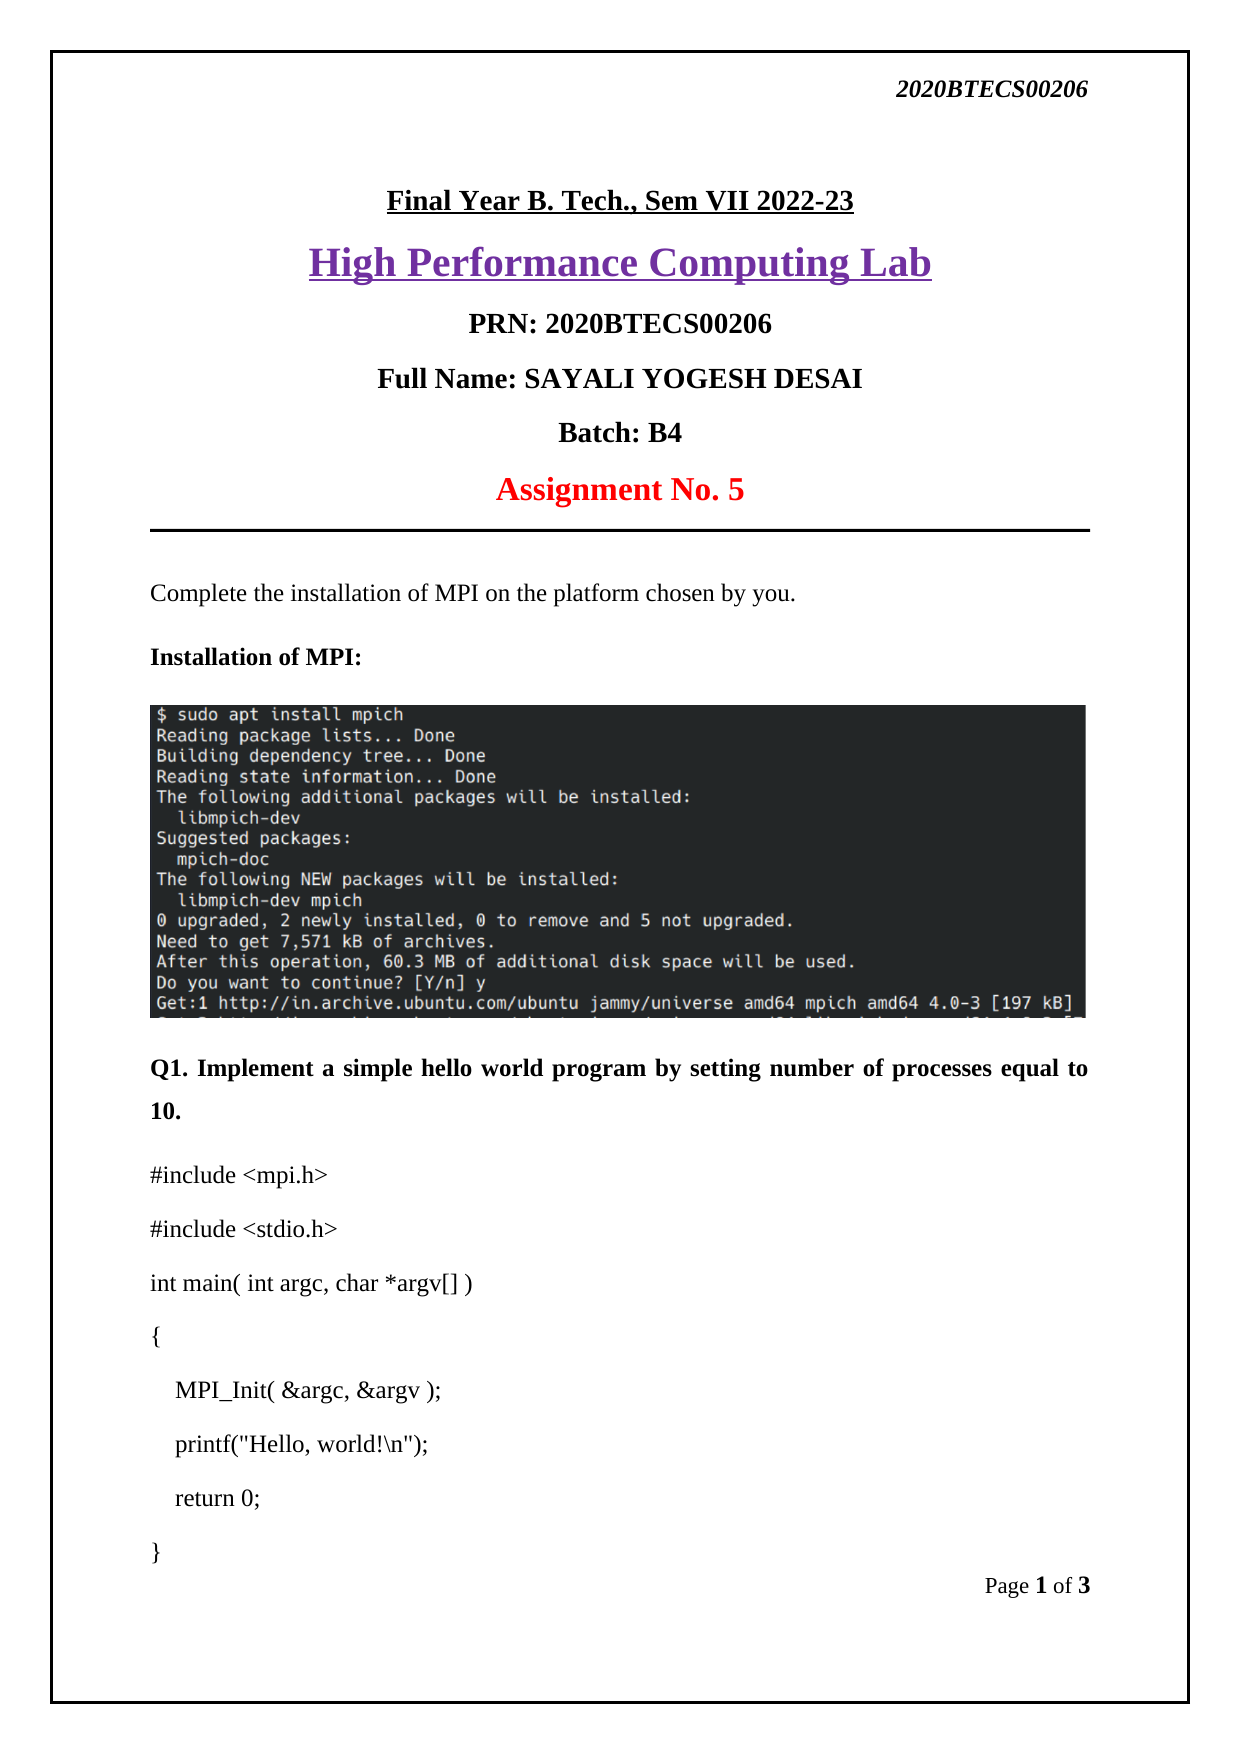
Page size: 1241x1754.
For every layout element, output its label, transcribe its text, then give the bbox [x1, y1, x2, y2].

text Complete the installation of MPI on the platform chosen by you. [150, 578, 1090, 606]
text MPI_Init( &argc, &argv ); [150, 1375, 1090, 1404]
text #include <mpi.h> [150, 1160, 1090, 1189]
text Final Year B. Tech., Sem VII 2022-23 [150, 183, 1090, 217]
text Batch: B4 [150, 415, 1090, 449]
text Installation of MPI: [150, 642, 1090, 670]
text printf("Hello, world!\n"); [150, 1429, 1090, 1458]
text #include <stdio.h> [150, 1214, 1090, 1242]
text PRN: 2020BTECS00206 [150, 306, 1090, 340]
text } [150, 1537, 1090, 1566]
text int main( int argc, char *argv[] ) [150, 1268, 1090, 1296]
text return 0; [150, 1483, 1090, 1512]
text Q1. Implement a simple hello world program by setting number of processes equal to 10. [150, 1053, 1090, 1125]
text { [150, 1321, 1090, 1350]
text High Performance Computing Lab [150, 238, 1090, 286]
text Assignment No. 5 [150, 469, 1090, 508]
text Full Name: SAYALI YOGESH DESAI [150, 361, 1090, 394]
picture [150, 705, 1086, 1018]
